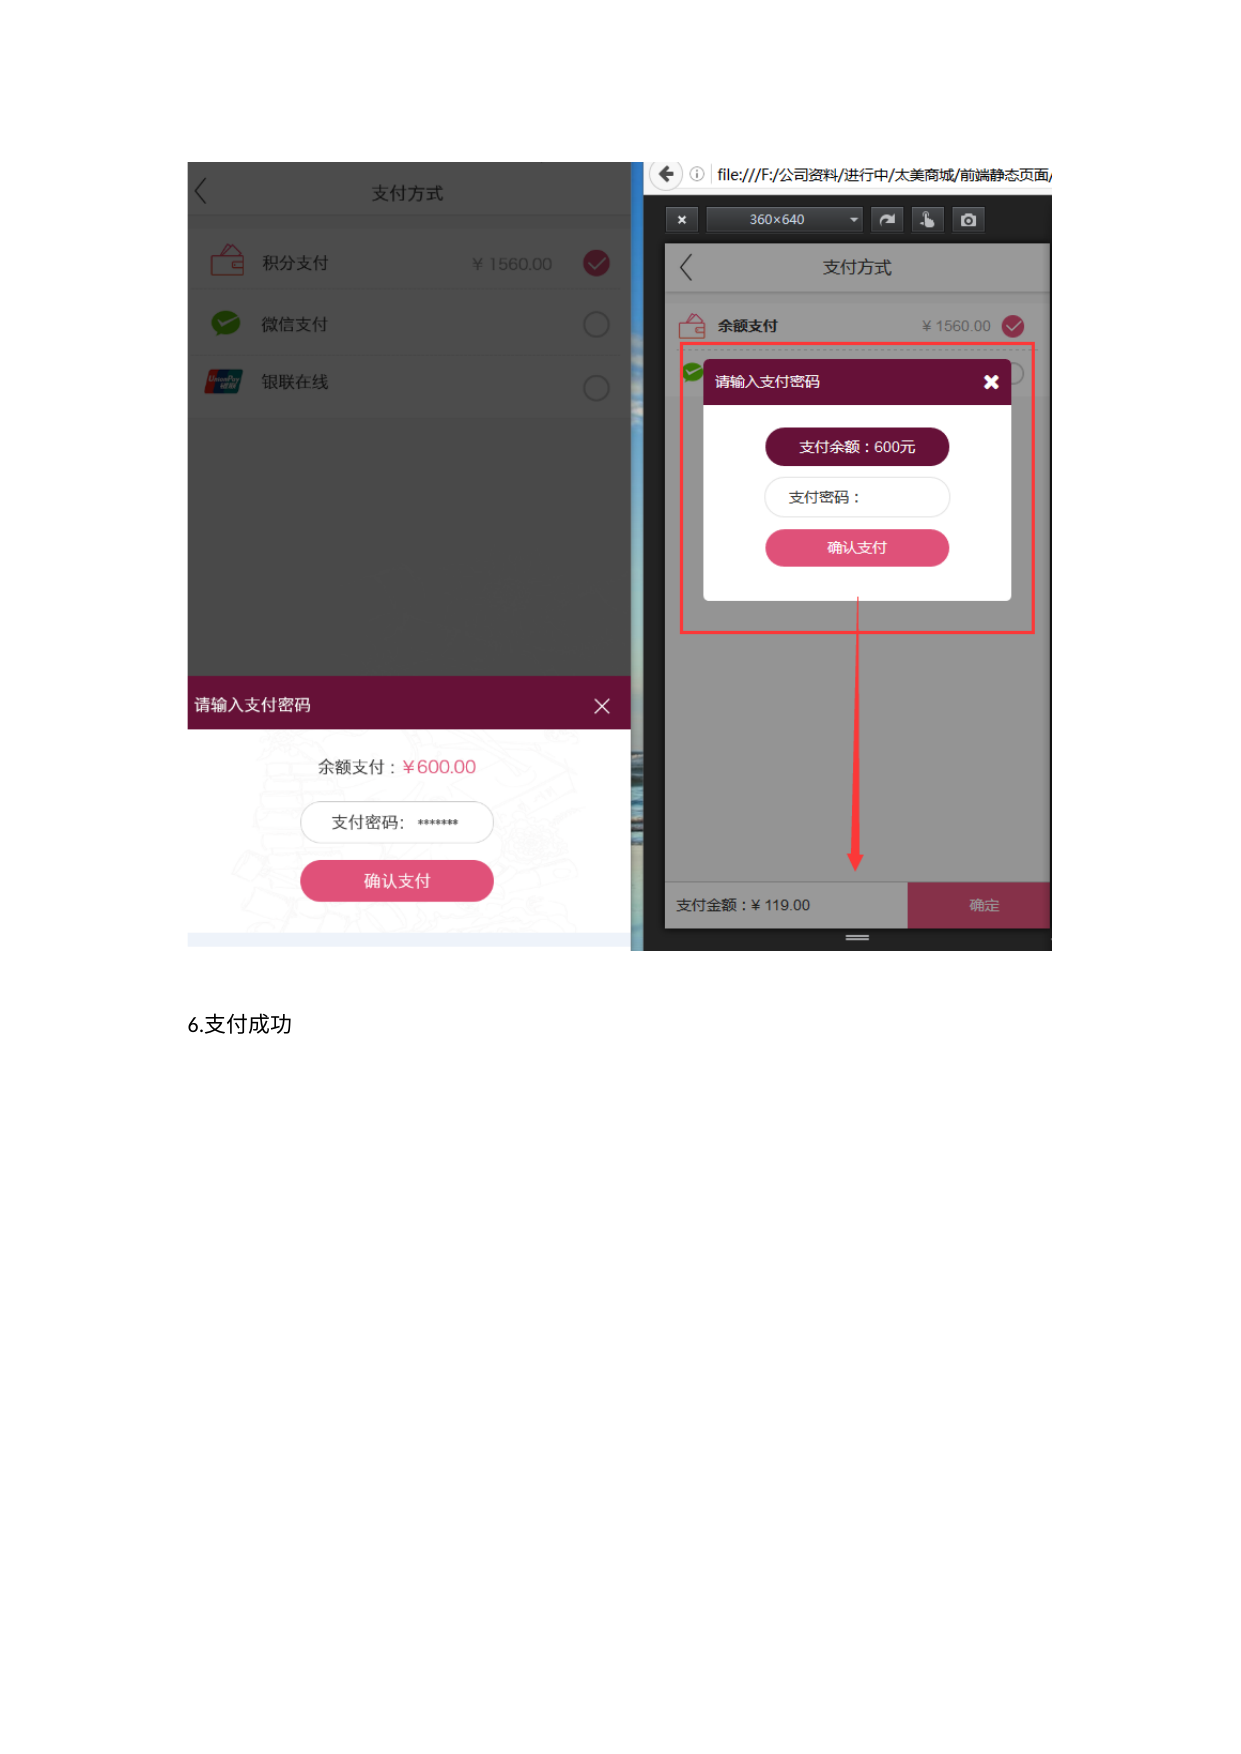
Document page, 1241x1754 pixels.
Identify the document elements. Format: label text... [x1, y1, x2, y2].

list 支付成功 [187, 1007, 1053, 1039]
picture [187, 162, 1052, 951]
